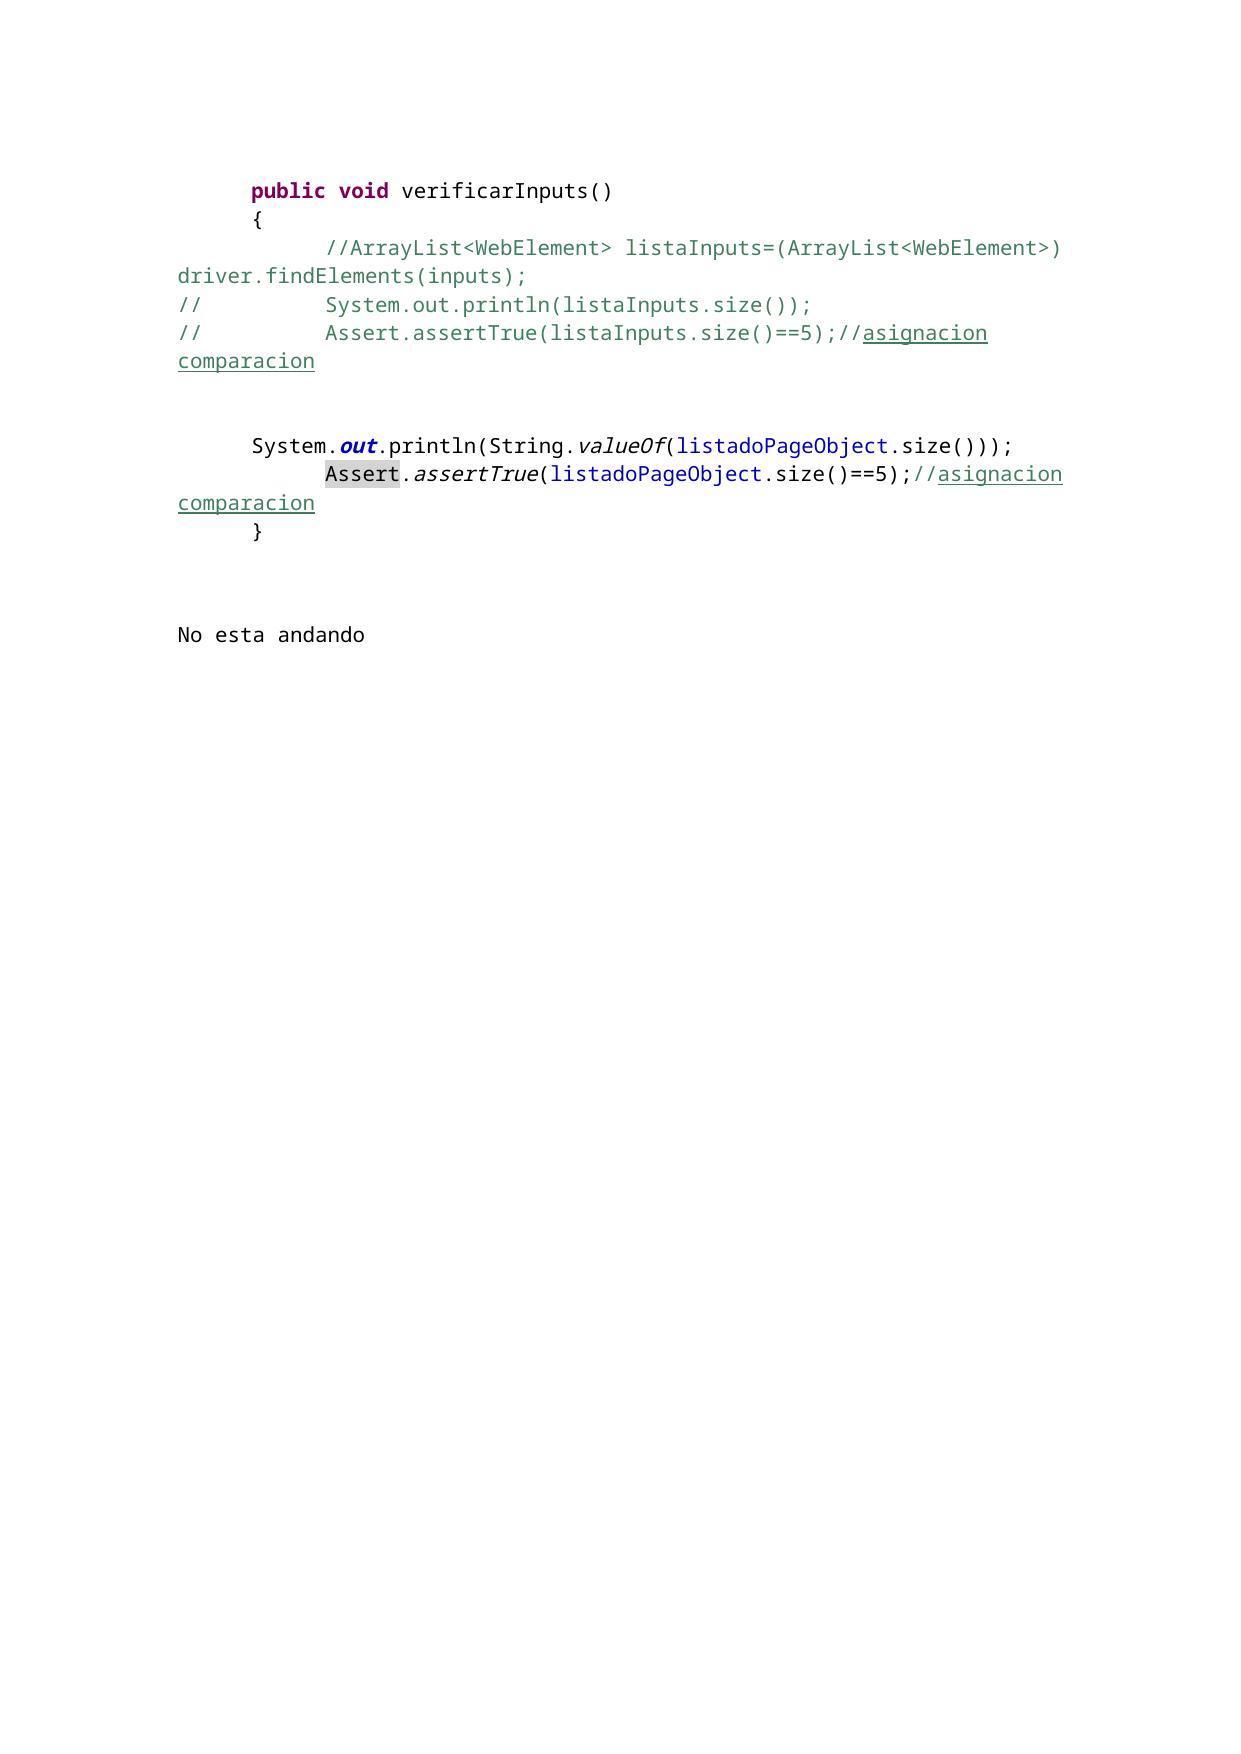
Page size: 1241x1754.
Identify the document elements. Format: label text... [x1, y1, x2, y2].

text //ArrayList<WebElement> listaInputs=(ArrayList<WebElement>) driver.findElements(inputs); [177, 233, 1063, 290]
text // Assert.assertTrue(listaInputs.size()==5);//asignacion comparacion [177, 318, 1063, 375]
text { [177, 204, 1063, 233]
text public void verificarInputs() [177, 176, 1063, 204]
text No esta andando [177, 620, 1063, 648]
text Assert.assertTrue(listadoPageObject.size()==5);//asignacion comparacion [177, 459, 1063, 516]
text } [177, 516, 1063, 545]
text // System.out.println(listaInputs.size()); [177, 290, 1063, 318]
text System.out.println(String.valueOf(listadoPageObject.size())); [177, 403, 1063, 459]
